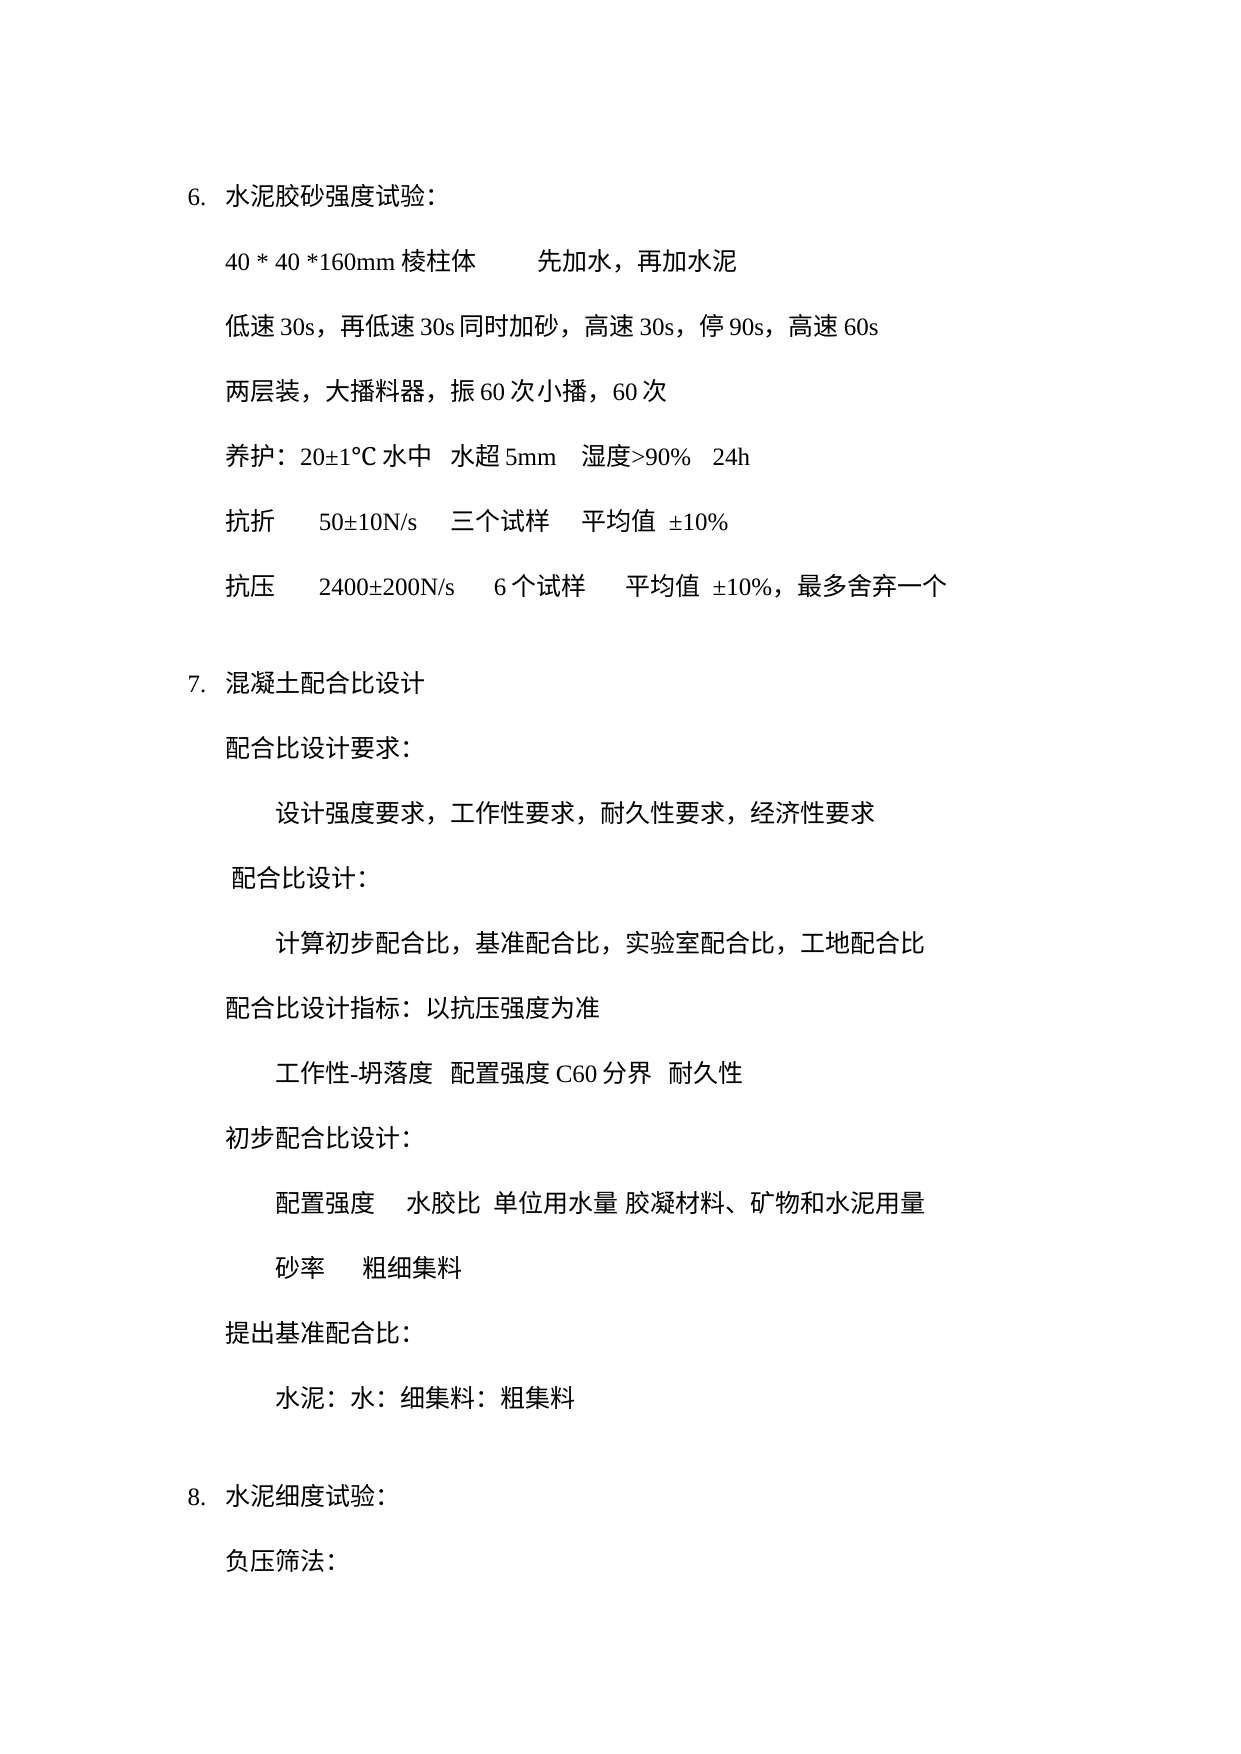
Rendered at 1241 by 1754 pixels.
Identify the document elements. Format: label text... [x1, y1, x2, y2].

text 初步配合比设计： [225, 1104, 1053, 1169]
list 水泥细度试验： [187, 1462, 1053, 1527]
text 养护：20±1℃ 水中 水超5mm 湿度>90% 24h [225, 422, 1053, 487]
text 抗压 2400±200N/s 6个试样 平均值 ±10%，最多舍弃一个 [225, 552, 1053, 617]
text 两层装，大播料器，振60次 小播，60次 [225, 357, 1053, 422]
list 水泥胶砂强度试验： [187, 162, 1053, 227]
text 负压筛法： [225, 1527, 1053, 1592]
text 砂率 粗细集料 [225, 1234, 1053, 1299]
text 配合比设计要求： [225, 714, 1053, 779]
text 配合比设计指标：以抗压强度为准 [225, 974, 1053, 1039]
text 配置强度 水胶比 单位用水量 胶凝材料、矿物和水泥用量 [225, 1169, 1053, 1234]
list 混凝土配合比设计 [187, 649, 1053, 714]
text 水泥：水：细集料：粗集料 [225, 1364, 1053, 1429]
text 配合比设计： [225, 844, 1053, 909]
text 设计强度要求，工作性要求，耐久性要求，经济性要求 [225, 779, 1053, 844]
text 计算初步配合比，基准配合比，实验室配合比，工地配合比 [225, 909, 1053, 974]
text 抗折 50±10N/s 三个试样 平均值 ±10% [225, 487, 1053, 552]
text 40 * 40 *160mm 棱柱体 先加水，再加水泥 [225, 227, 1053, 292]
text 工作性-坍落度 配置强度 C60分界 耐久性 [225, 1039, 1053, 1104]
text 提出基准配合比： [225, 1299, 1053, 1364]
text 低速30s，再低速30s同时加砂，高速30s，停90s，高速60s [225, 292, 1053, 357]
